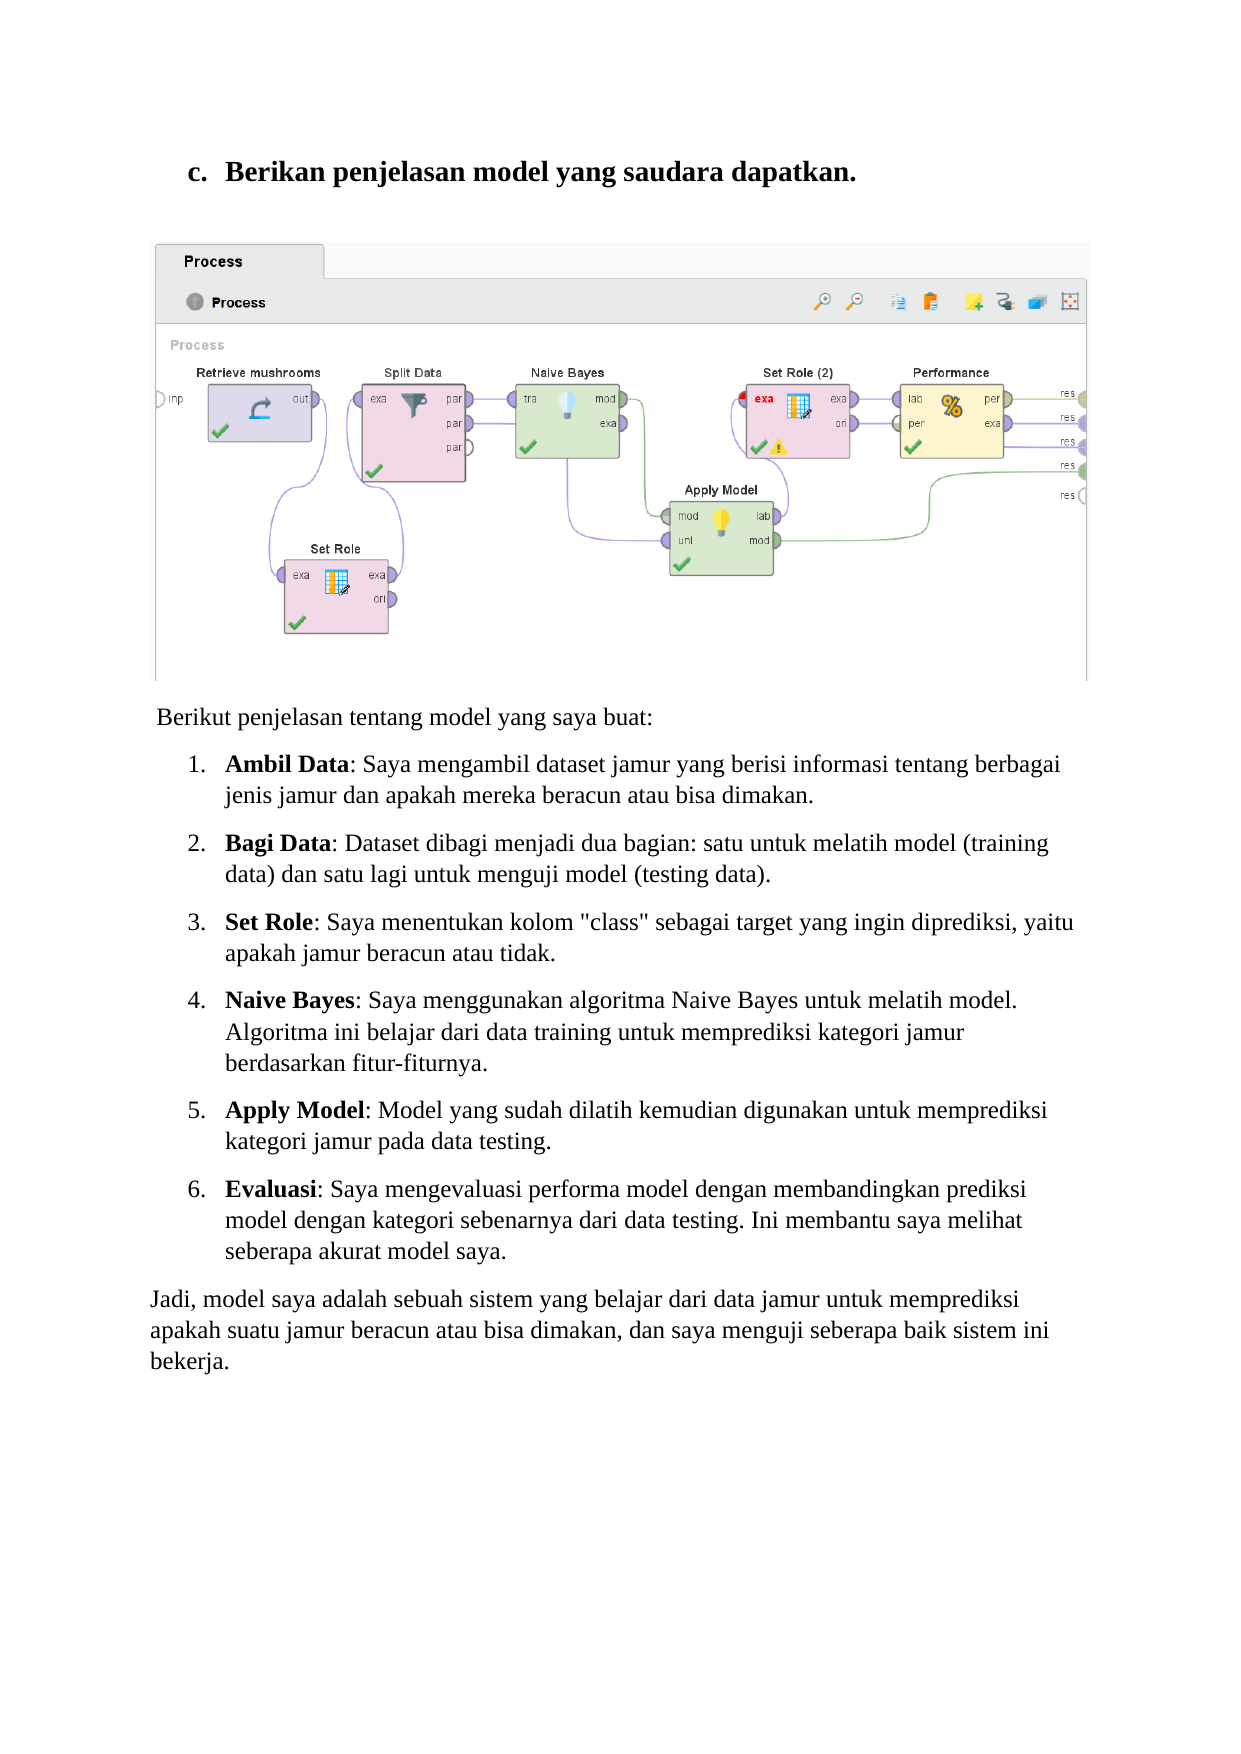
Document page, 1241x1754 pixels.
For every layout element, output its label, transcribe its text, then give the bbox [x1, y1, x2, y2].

list Ambil Data: Saya mengambil dataset jamur yang berisi informasi tentang berbagai jenis jamur dan apakah mereka beracun atau bisa dimakan. [187, 749, 1090, 809]
text Berikut penjelasan tentang model yang saya buat: [150, 702, 1090, 730]
subtitle Berikan penjelasan model yang saudara dapatkan. [187, 154, 1090, 188]
list Apply Model: Model yang sudah dilatih kemudian digunakan untuk memprediksi kategori jamur pada data testing. [187, 1095, 1090, 1155]
list Set Role: Saya menentukan kolom "class" sebagai target yang ingin diprediksi, yaitu apakah jamur beracun atau tidak. [187, 907, 1090, 967]
list Evaluasi: Saya mengevaluasi performa model dengan membandingkan prediksi model dengan kategori sebenarnya dari data testing. Ini membantu saya melihat seberapa akurat model saya. [187, 1174, 1090, 1265]
list Bagi Data: Dataset dibagi menjadi dua bagian: satu untuk melatih model (training data) dan satu lagi untuk menguji model (testing data). [187, 828, 1090, 888]
picture [150, 242, 1091, 681]
list Naive Bayes: Saya menggunakan algoritma Naive Bayes untuk melatih model. Algoritma ini belajar dari data training untuk memprediksi kategori jamur berdasarkan fitur-fiturnya. [187, 986, 1090, 1076]
text Jadi, model saya adalah sebuah sistem yang belajar dari data jamur untuk memprediksi apakah suatu jamur beracun atau bisa dimakan, dan saya menguji seberapa baik sistem ini bekerja. [150, 1284, 1090, 1375]
